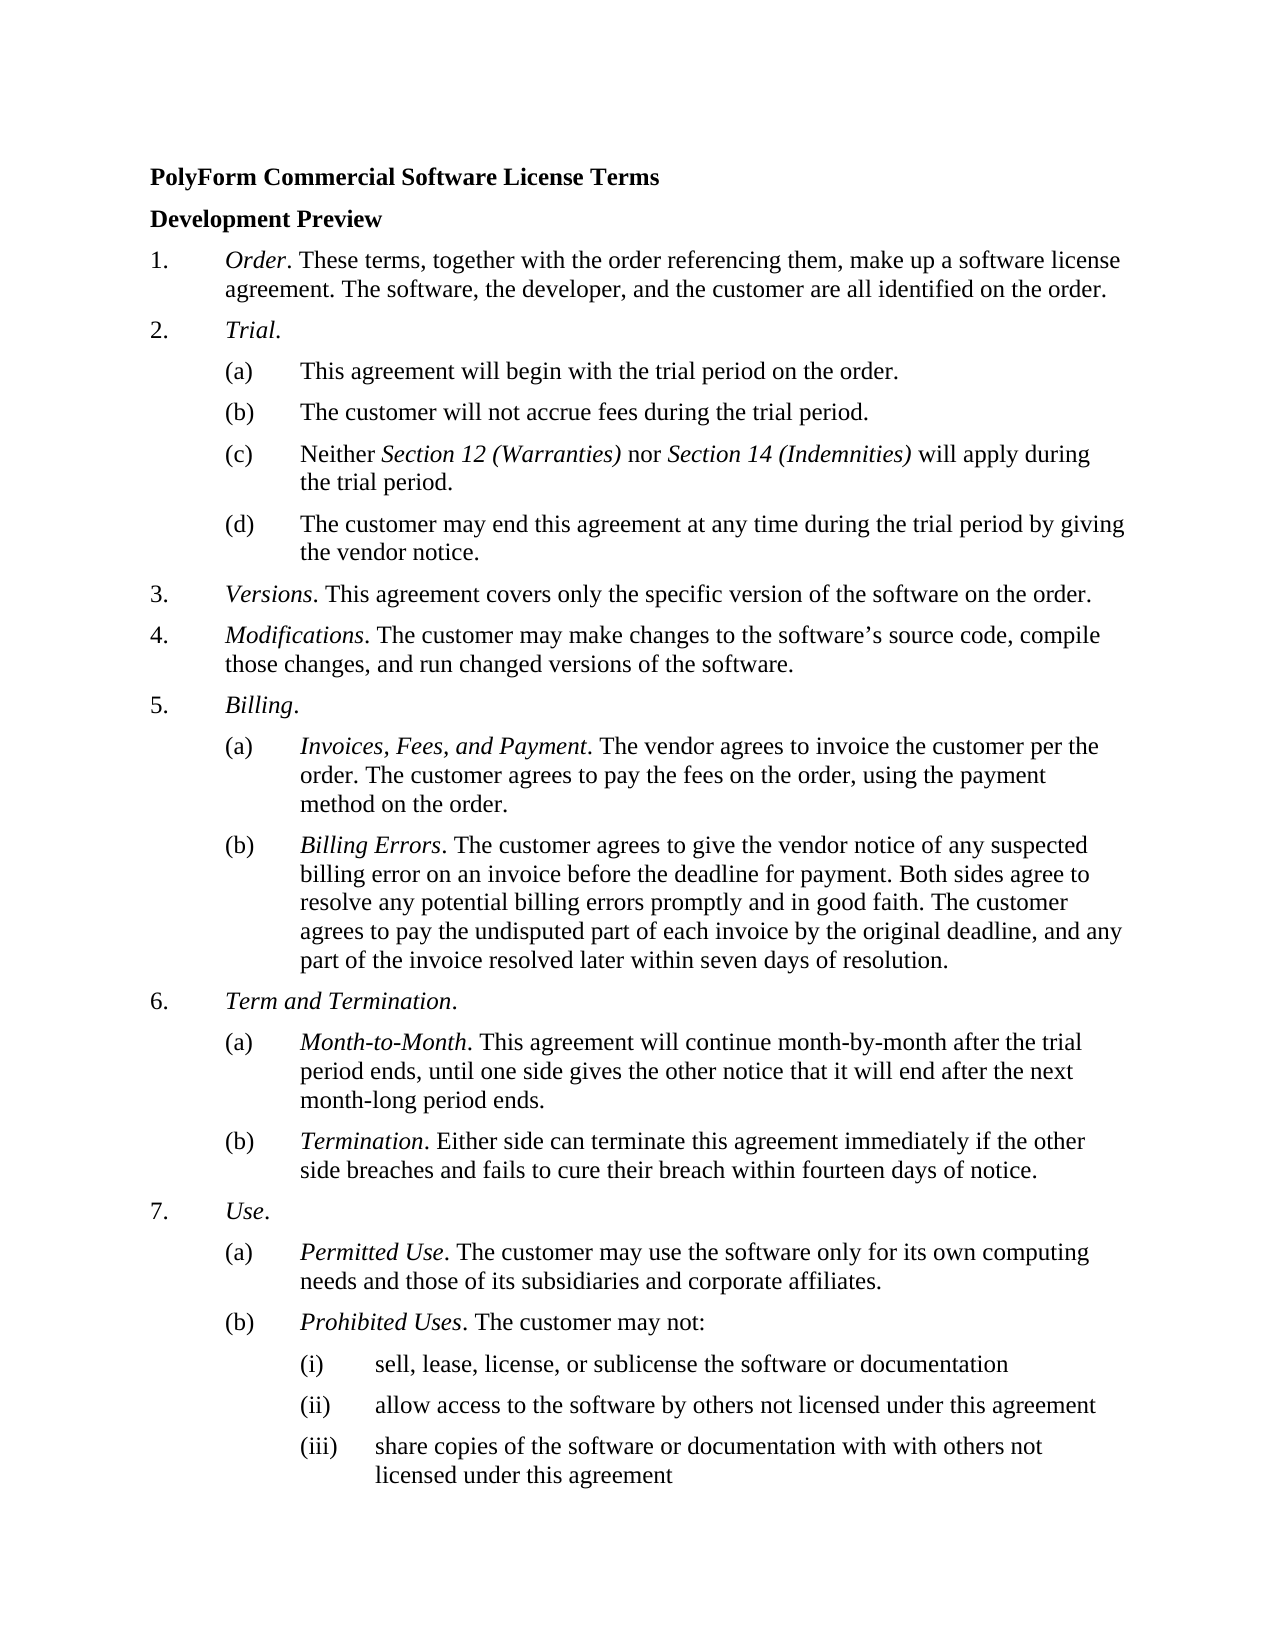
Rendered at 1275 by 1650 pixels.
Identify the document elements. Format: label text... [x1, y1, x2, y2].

text (b) The customer will not accrue fees during the trial period. [225, 397, 1125, 426]
text 1. Order. These terms, together with the order referencing them, make up a software license agreement. The software, the developer, and the customer are all identified on the order. [150, 245, 1125, 302]
text 7. Use. [150, 1196, 1125, 1225]
text (iii) share copies of the software or documentation with with others not licensed under this agreement [300, 1431, 1125, 1489]
text Development Preview [150, 204, 1125, 232]
text 4. Modifications. The customer may make changes to the software’s source code, compile those changes, and run changed versions of the software. [150, 620, 1125, 677]
text (b) Termination. Either side can terminate this agreement immediately if the other side breaches and fails to cure their breach within fourteen days of notice. [225, 1126, 1125, 1184]
text (a) Invoices, Fees, and Payment. The vendor agrees to invoice the customer per the order. The customer agrees to pay the fees on the order, using the payment method on the order. [225, 731, 1125, 817]
text 5. Billing. [150, 690, 1125, 719]
text (a) Permitted Use. The customer may use the software only for its own computing needs and those of its subsidiaries and corporate affiliates. [225, 1237, 1125, 1295]
text (ii) allow access to the software by others not licensed under this agreement [300, 1390, 1125, 1419]
text PolyForm Commercial Software License Terms [150, 162, 1125, 191]
text (c) Neither Section 12 (Warranties) nor Section 14 (Indemnities) will apply during the trial period. [225, 439, 1125, 496]
text (d) The customer may end this agreement at any time during the trial period by giving the vendor notice. [225, 509, 1125, 566]
text (i) sell, lease, license, or sublicense the software or documentation [300, 1349, 1125, 1377]
text (a) Month-to-Month. This agreement will continue month-by-month after the trial period ends, until one side gives the other notice that it will end after the next month-long period ends. [225, 1027, 1125, 1114]
text 3. Versions. This agreement covers only the specific version of the software on the order. [150, 579, 1125, 607]
text (a) This agreement will begin with the trial period on the order. [225, 356, 1125, 385]
text 6. Term and Termination. [150, 986, 1125, 1015]
text (b) Prohibited Uses. The customer may not: [225, 1307, 1125, 1336]
text 2. Trial. [150, 315, 1125, 344]
text (b) Billing Errors. The customer agrees to give the vendor notice of any suspected billing error on an invoice before the deadline for payment. Both sides agree to resolve any potential billing errors promptly and in good faith. The customer agrees to pay the undisputed part of each invoice by the original deadline, and any part of the invoice resolved later within seven days of resolution. [225, 830, 1125, 974]
